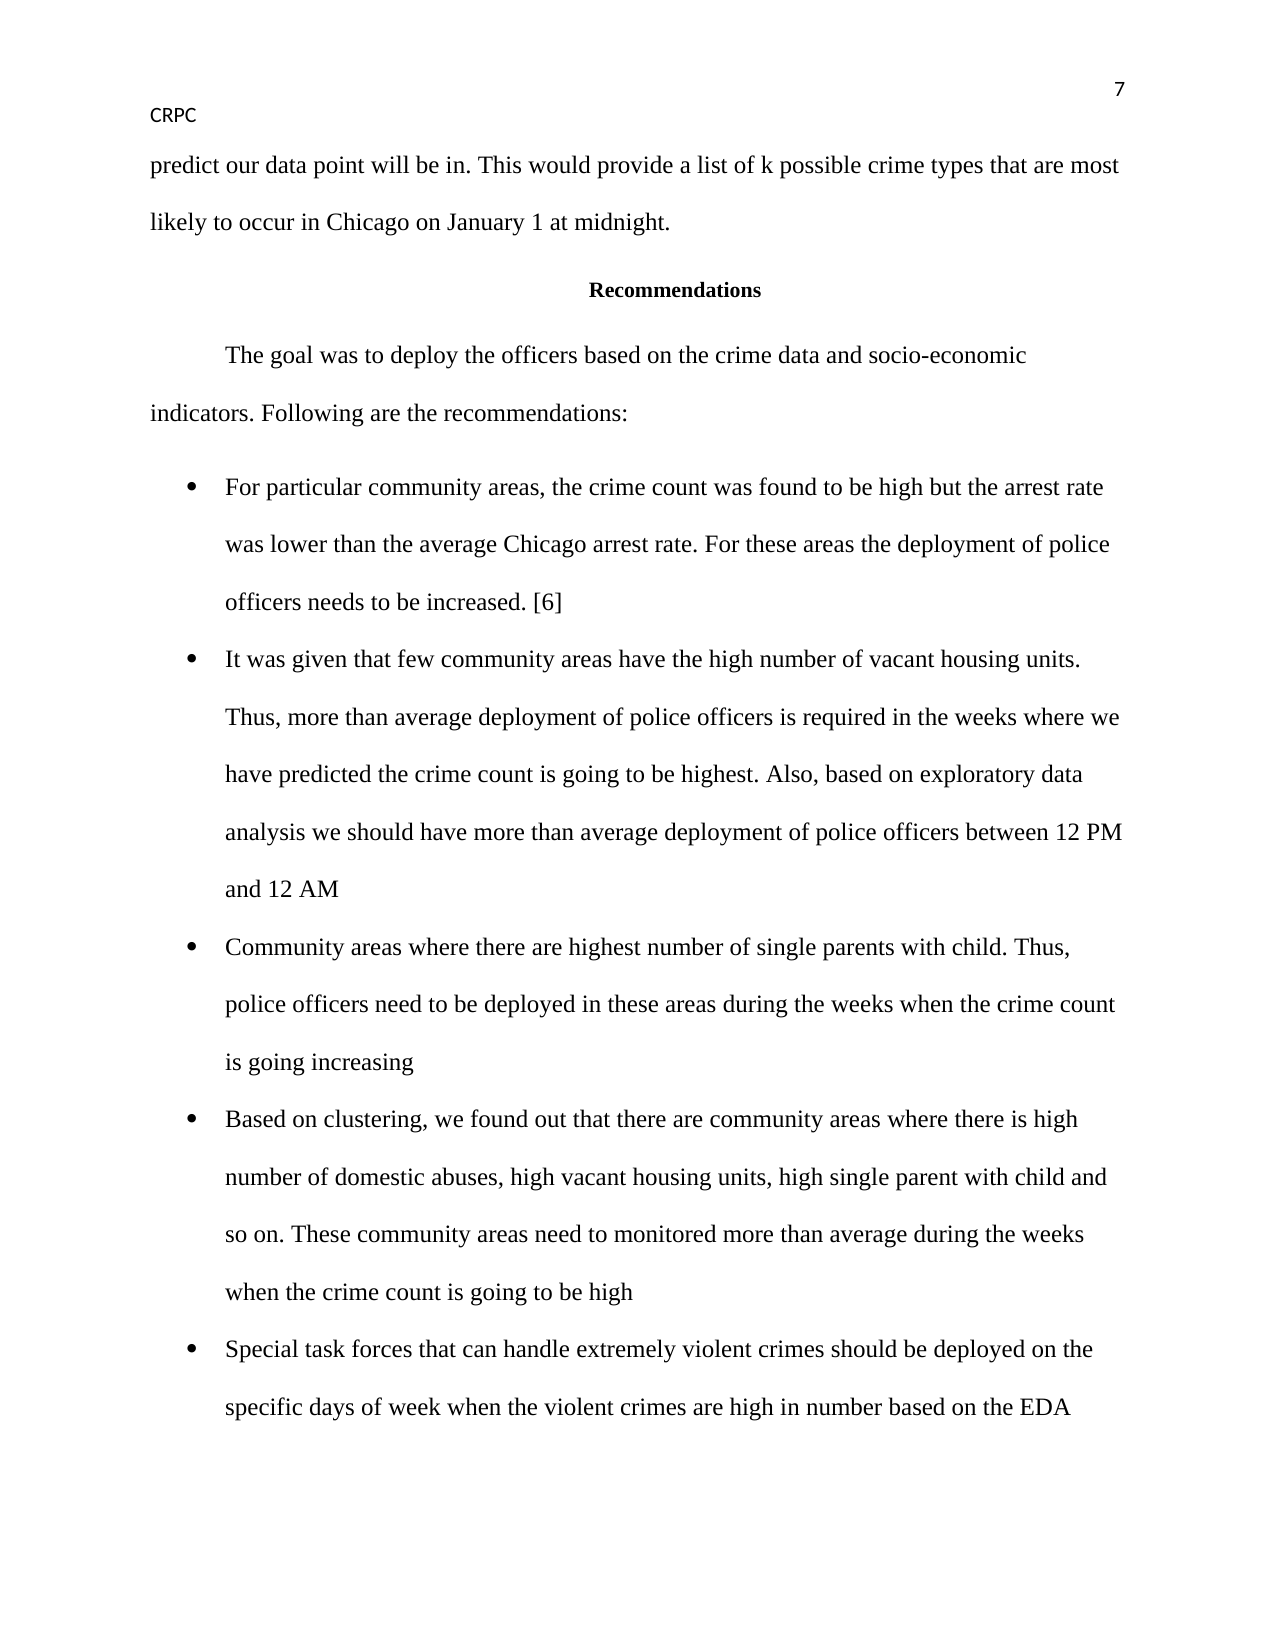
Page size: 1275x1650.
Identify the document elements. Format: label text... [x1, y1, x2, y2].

list It was given that few community areas have the high number of vacant housing units. Thus, more than average deployment of police officers is required in the weeks where we have predicted the crime count is going to be highest. Also, based on exploratory data analysis we should have more than average deployment of police officers between 12 PM and 12 AM [187, 644, 1125, 903]
text Recommendations [150, 277, 1125, 303]
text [150, 150, 1125, 236]
list For particular community areas, the crime count was found to be high but the arrest rate was lower than the average Chicago arrest rate. For these areas the deployment of police officers needs to be increased. [6] [187, 472, 1125, 616]
text The goal was to deploy the officers based on the crime data and socio-economic indicators. Following are the recommendations: [150, 340, 1125, 427]
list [187, 1334, 1125, 1421]
list Community areas where there are highest number of single parents with child. Thus, police officers need to be deployed in these areas during the weeks when the crime count is going increasing [187, 932, 1125, 1076]
list Based on clustering, we found out that there are community areas where there is high number of domestic abuses, high vacant housing units, high single parent with child and so on. These community areas need to monitored more than average during the weeks when the crime count is going to be high [187, 1104, 1125, 1306]
